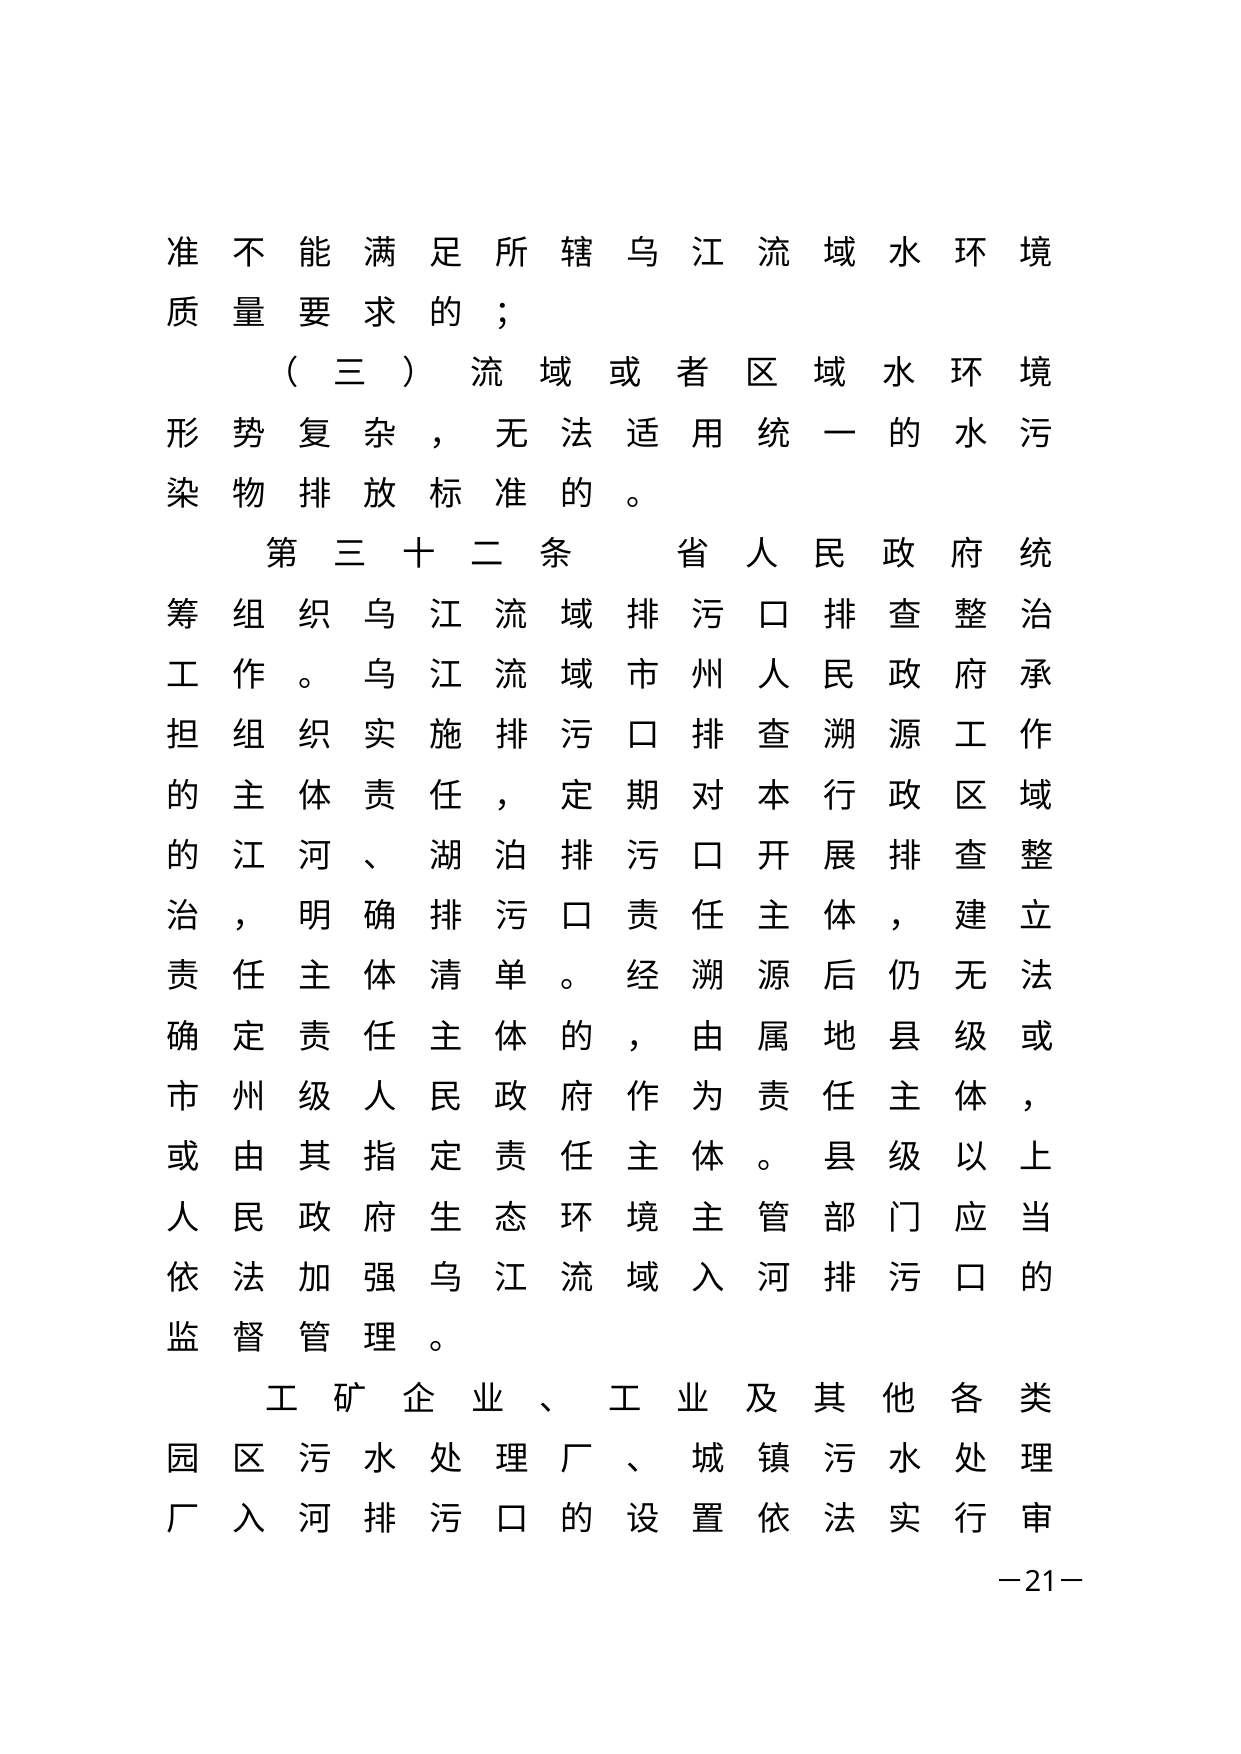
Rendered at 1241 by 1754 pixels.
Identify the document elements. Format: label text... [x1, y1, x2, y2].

text 第三十二条 省人民政府统筹组织乌江流域排污口排查整治工作。乌江流域市州人民政府承担组织实施排污口排查溯源工作的主体责任，定期对本行政区域的江河、湖泊排污口开展排查整治，明确排污口责任主体，建立责任主体清单。经溯源后仍无法确定责任主体的，由属地县级或市州级人民政府作为责任主体，或由其指定责任主体。县级以上人民政府生态环境主管部门应当依法加强乌江流域入河排污口的监督管理。 [167, 521, 1085, 1365]
text 工矿企业、工业及其他各类园区污水处理厂、城镇污水处理厂入河排污口的设置依法实行审批制。排污单位在乌江流域江河、湖泊新设、改设或者扩大排污口，应当按照国家有关规定报经有管辖权的生态环境主管部门或者长江流域生态环境监督管理机构同意。排污口设置后，未经批准不得变动。排污口审批信息应当及时依法向社会公开。 [167, 1365, 1085, 1546]
text （三）流域或者区域水环境形势复杂，无法适用统一的水污染物排放标准的。 [167, 340, 1085, 521]
text （二）现有水污染物排放标准不能满足所辖乌江流域水环境质量要求的； [167, 219, 1085, 340]
